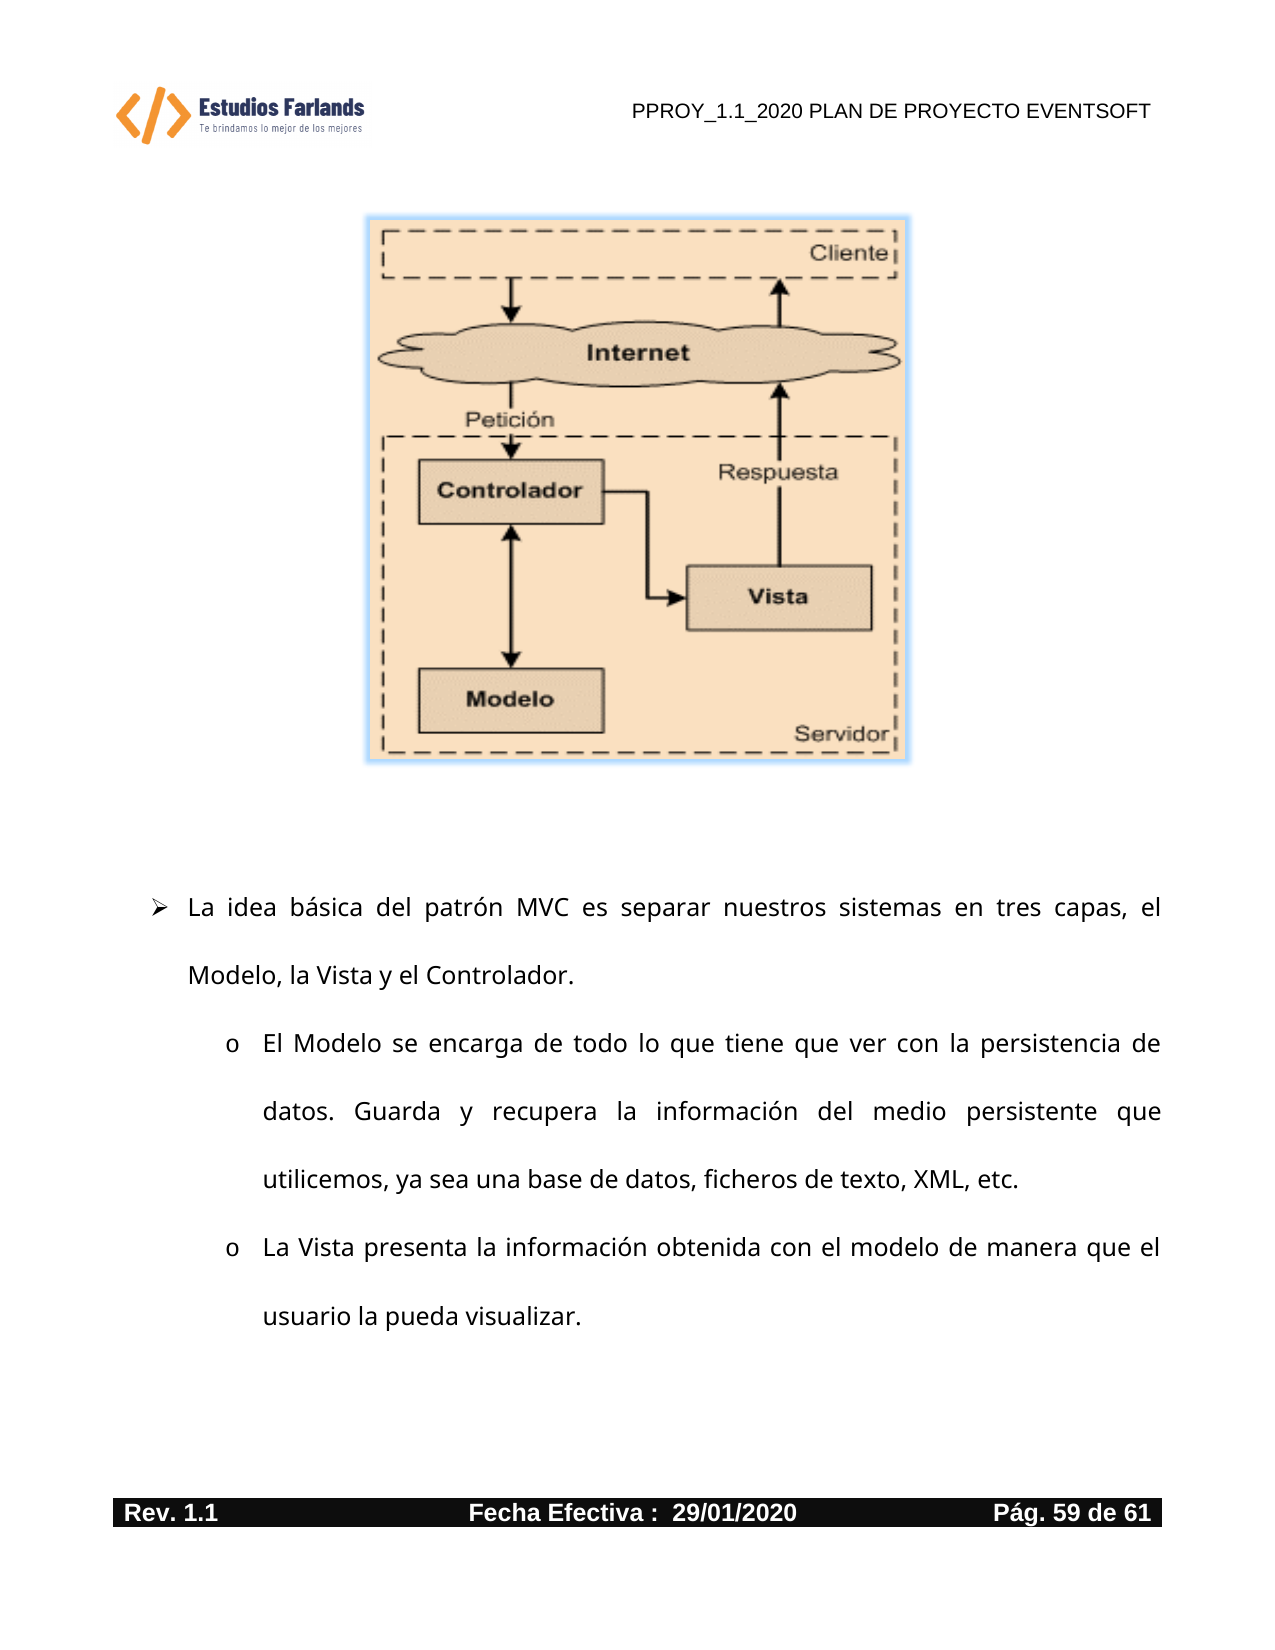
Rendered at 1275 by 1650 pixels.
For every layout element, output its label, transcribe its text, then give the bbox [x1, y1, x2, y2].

list El Modelo se encarga de todo lo que tiene que ver con la persistencia de datos. Guarda y recupera la información del medio persistente que utilicemos, ya sea una base de datos, ficheros de texto, XML, etc. [225, 1026, 1162, 1196]
picture [112, 81, 372, 147]
list La idea básica del patrón MVC es separar nuestros sistemas en tres capas, el Modelo, la Vista y el Controlador. [150, 889, 1162, 991]
list La Vista presenta la información obtenida con el modelo de manera que el usuario la pueda visualizar. [225, 1230, 1162, 1332]
